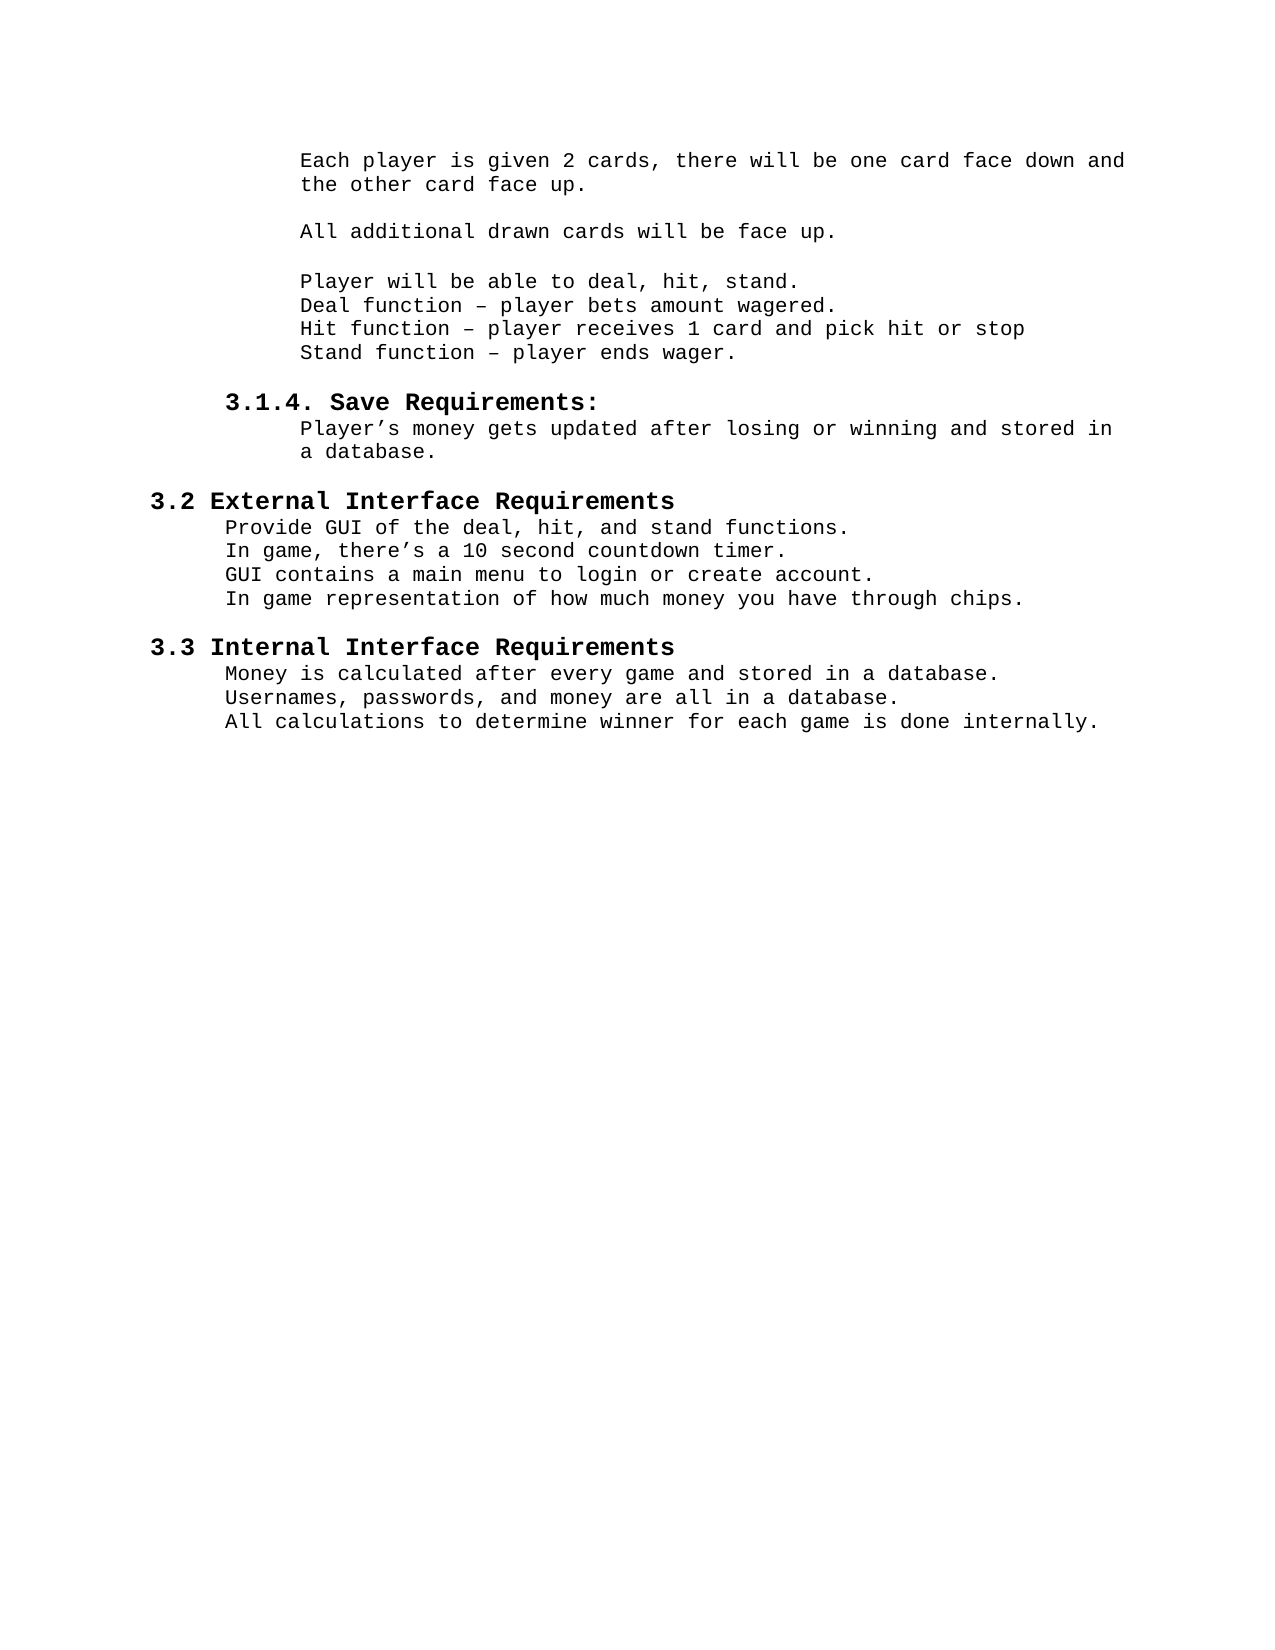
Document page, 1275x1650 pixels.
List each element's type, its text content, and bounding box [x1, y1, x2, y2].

text GUI contains a main menu to login or create account. [150, 564, 1125, 588]
text Provide GUI of the deal, hit, and stand functions. [150, 517, 1125, 540]
text Hit function – player receives 1 card and pick hit or stop [225, 318, 1125, 342]
text Money is calculated after every game and stored in a database. [225, 663, 1125, 687]
text Each player is given 2 cards, there will be one card face down and the other card face up. [300, 150, 1125, 197]
text Player will be able to deal, hit, stand. [150, 271, 1125, 294]
text Deal function – player bets amount wagered. [225, 294, 1125, 318]
text In game representation of how much money you have through chips. [150, 588, 1125, 611]
text All calculations to determine winner for each game is done internally. [150, 711, 1125, 734]
text Player’s money gets updated after losing or winning and stored in a database. [300, 417, 1125, 465]
text Usernames, passwords, and money are all in a database. [225, 687, 1125, 711]
text In game, there’s a 10 second countdown timer. [150, 540, 1125, 564]
text 3.3 Internal Interface Requirements [150, 635, 1125, 663]
text All additional drawn cards will be face up. [300, 221, 1125, 244]
text Stand function – player ends wager. [225, 342, 1125, 366]
text 3.2 External Interface Requirements [150, 488, 1125, 517]
text 3.1.4. Save Requirements: [150, 389, 1125, 417]
